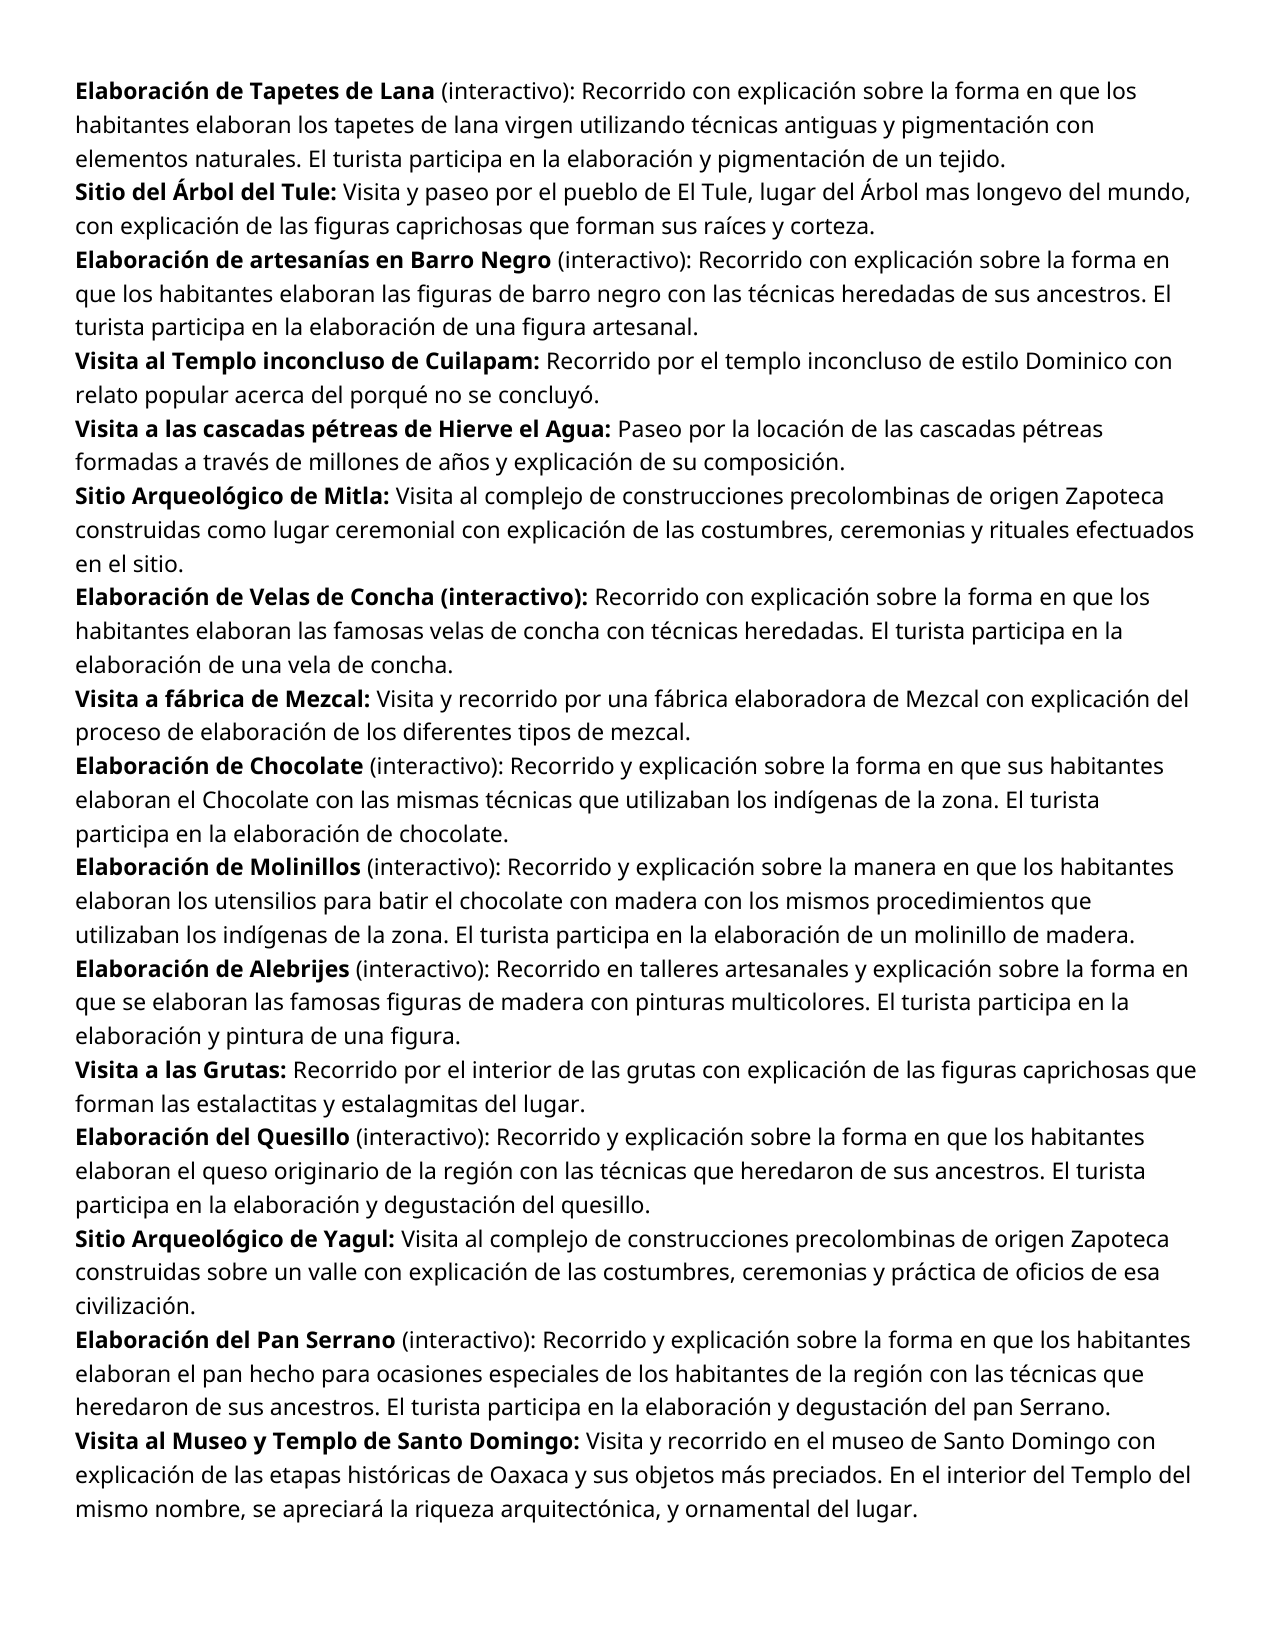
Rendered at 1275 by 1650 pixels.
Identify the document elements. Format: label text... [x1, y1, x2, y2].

text Elaboración de Alebrijes (interactivo): Recorrido en talleres artesanales y explicación sobre la forma en que se elaboran las famosas figuras de madera con pinturas multicolores. El turista participa en la elaboración y pintura de una figura. [75, 952, 1200, 1051]
text Elaboración de Velas de Concha (interactivo): Recorrido con explicación sobre la forma en que los habitantes elaboran las famosas velas de concha con técnicas heredadas. El turista participa en la elaboración de una vela de concha. [75, 581, 1200, 680]
text Elaboración del Pan Serrano (interactivo): Recorrido y explicación sobre la forma en que los habitantes elaboran el pan hecho para ocasiones especiales de los habitantes de la región con las técnicas que heredaron de sus ancestros. El turista participa en la elaboración y degustación del pan Serrano. [75, 1324, 1200, 1422]
text Sitio del Árbol del Tule: Visita y paseo por el pueblo de El Tule, lugar del Árbol mas longevo del mundo, con explicación de las figuras caprichosas que forman sus raíces y corteza. [75, 176, 1200, 241]
text Elaboración de artesanías en Barro Negro (interactivo): Recorrido con explicación sobre la forma en que los habitantes elaboran las figuras de barro negro con las técnicas heredadas de sus ancestros. El turista participa en la elaboración de una figura artesanal. [75, 244, 1200, 342]
text Visita al Museo y Templo de Santo Domingo: Visita y recorrido en el museo de Santo Domingo con explicación de las etapas históricas de Oaxaca y sus objetos más preciados. En el interior del Templo del mismo nombre, se apreciará la riqueza arquitectónica, y ornamental del lugar. [75, 1425, 1200, 1524]
text Visita al Templo inconcluso de Cuilapam: Recorrido por el templo inconcluso de estilo Dominico con relato popular acerca del porqué no se concluyó. [75, 345, 1200, 410]
text Elaboración de Chocolate (interactivo): Recorrido y explicación sobre la forma en que sus habitantes elaboran el Chocolate con las mismas técnicas que utilizaban los indígenas de la zona. El turista participa en la elaboración de chocolate. [75, 750, 1200, 849]
text Visita a las Grutas: Recorrido por el interior de las grutas con explicación de las figuras caprichosas que forman las estalactitas y estalagmitas del lugar. [75, 1054, 1200, 1119]
text Elaboración de Molinillos (interactivo): Recorrido y explicación sobre la manera en que los habitantes elaboran los utensilios para batir el chocolate con madera con los mismos procedimientos que utilizaban los indígenas de la zona. El turista participa en la elaboración de un molinillo de madera. [75, 851, 1200, 950]
text Visita a fábrica de Mezcal: Visita y recorrido por una fábrica elaboradora de Mezcal con explicación del proceso de elaboración de los diferentes tipos de mezcal. [75, 682, 1200, 747]
text Elaboración de Tapetes de Lana (interactivo): Recorrido con explicación sobre la forma en que los habitantes elaboran los tapetes de lana virgen utilizando técnicas antiguas y pigmentación con elementos naturales. El turista participa en la elaboración y pigmentación de un tejido. [75, 75, 1200, 174]
text Sitio Arqueológico de Mitla: Visita al complejo de construcciones precolombinas de origen Zapoteca construidas como lugar ceremonial con explicación de las costumbres, ceremonias y rituales efectuados en el sitio. [75, 480, 1200, 579]
text Elaboración del Quesillo (interactivo): Recorrido y explicación sobre la forma en que los habitantes elaboran el queso originario de la región con las técnicas que heredaron de sus ancestros. El turista participa en la elaboración y degustación del quesillo. [75, 1121, 1200, 1220]
text Sitio Arqueológico de Yagul: Visita al complejo de construcciones precolombinas de origen Zapoteca construidas sobre un valle con explicación de las costumbres, ceremonias y práctica de oficios de esa civilización. [75, 1222, 1200, 1321]
text Visita a las cascadas pétreas de Hierve el Agua: Paseo por la locación de las cascadas pétreas formadas a través de millones de años y explicación de su composición. [75, 412, 1200, 477]
